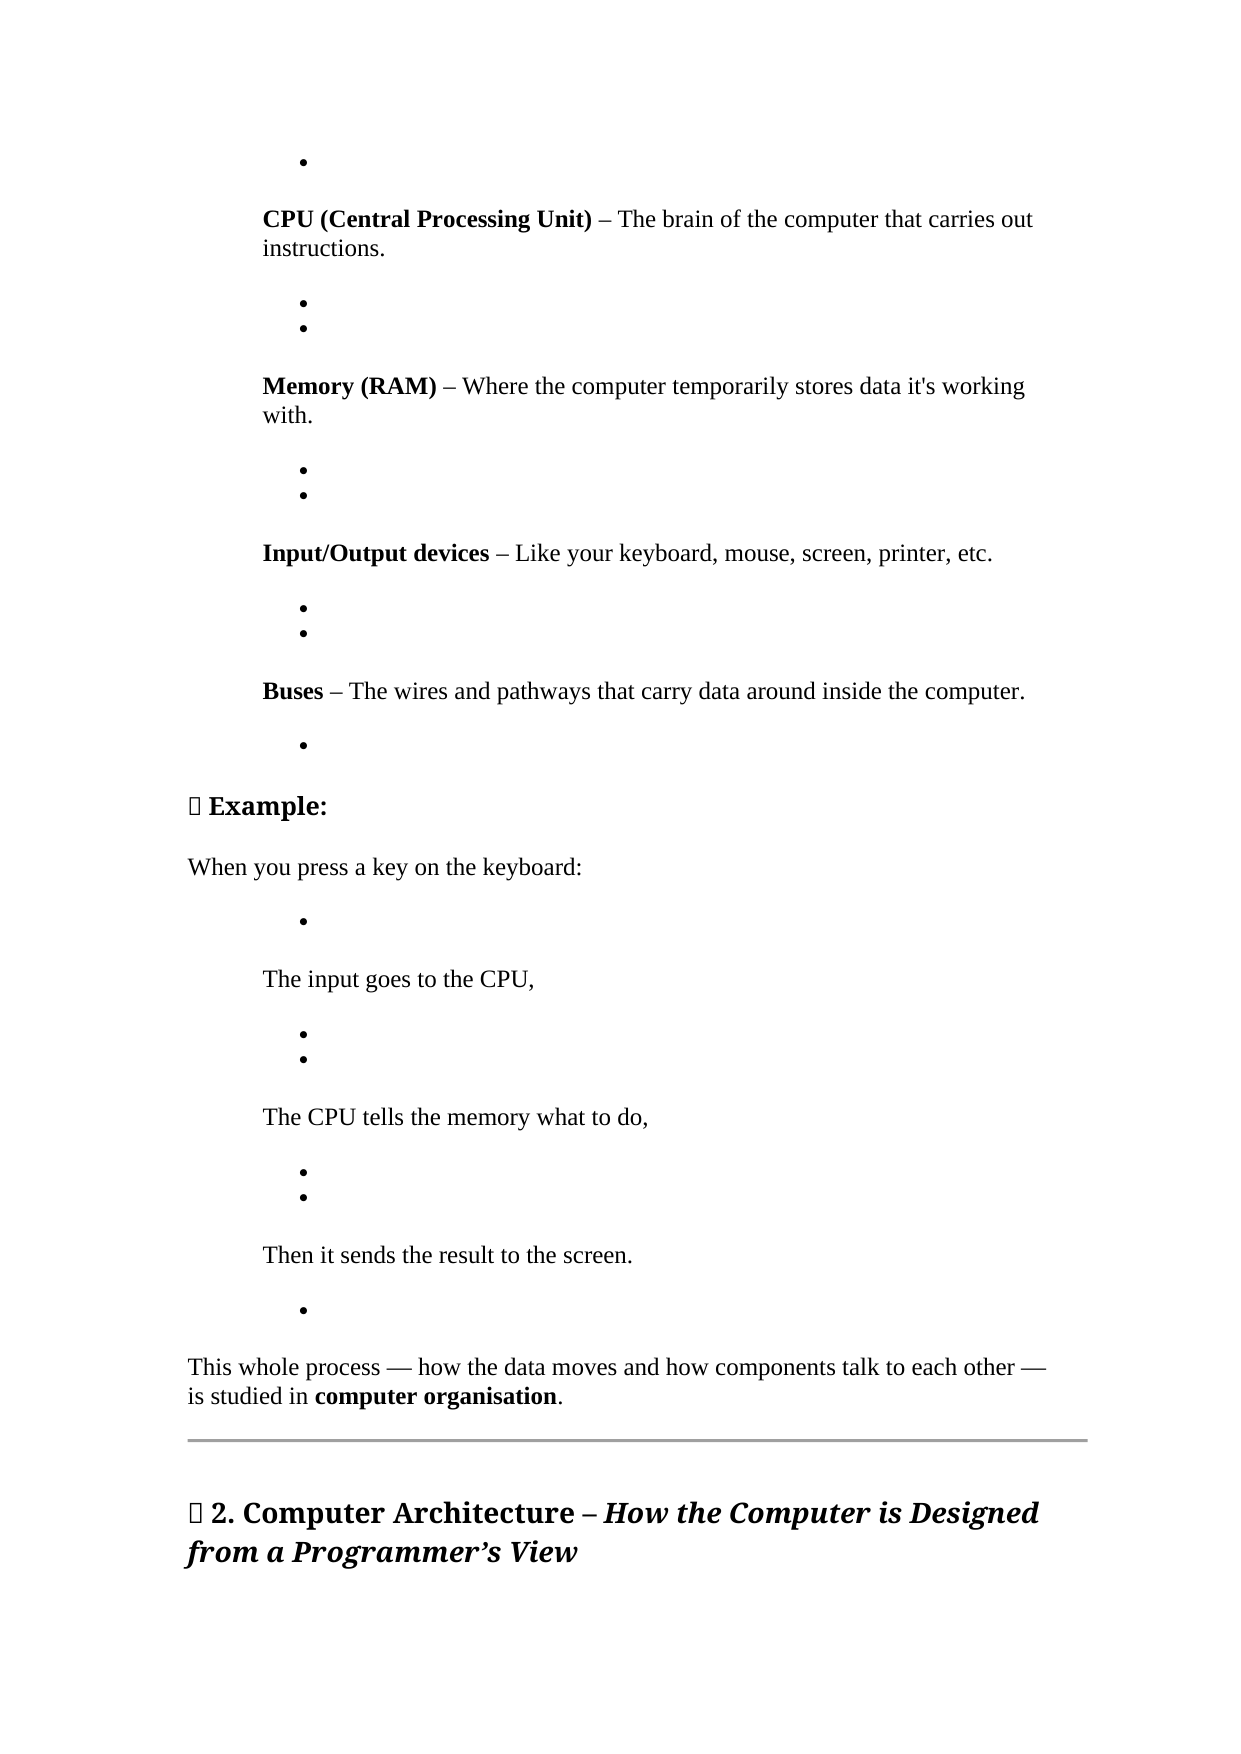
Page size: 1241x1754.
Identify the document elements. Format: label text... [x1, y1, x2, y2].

text The input goes to the CPU, [262, 964, 1053, 993]
text This whole process — how the data moves and how components talk to each other — is studied in computer organisation. [187, 1352, 1053, 1410]
subtitle 🧠 Example: [187, 788, 1053, 822]
text Input/Output devices – Like your keyboard, mouse, screen, printer, etc. [262, 538, 1053, 567]
text When you press a key on the keyboard: [187, 852, 1053, 880]
text The CPU tells the memory what to do, [262, 1102, 1053, 1131]
subtitle ✅ 2. Computer Architecture – How the Computer is Designed from a Programmer’s View [187, 1494, 1053, 1570]
text Memory (RAM) – Where the computer temporarily stores data it's working with. [262, 371, 1053, 429]
text Then it sends the result to the screen. [262, 1240, 1053, 1269]
text Buses – The wires and pathways that carry data around inside the computer. [262, 676, 1053, 704]
text CPU (Central Processing Unit) – The brain of the computer that carries out instructions. [262, 204, 1053, 262]
